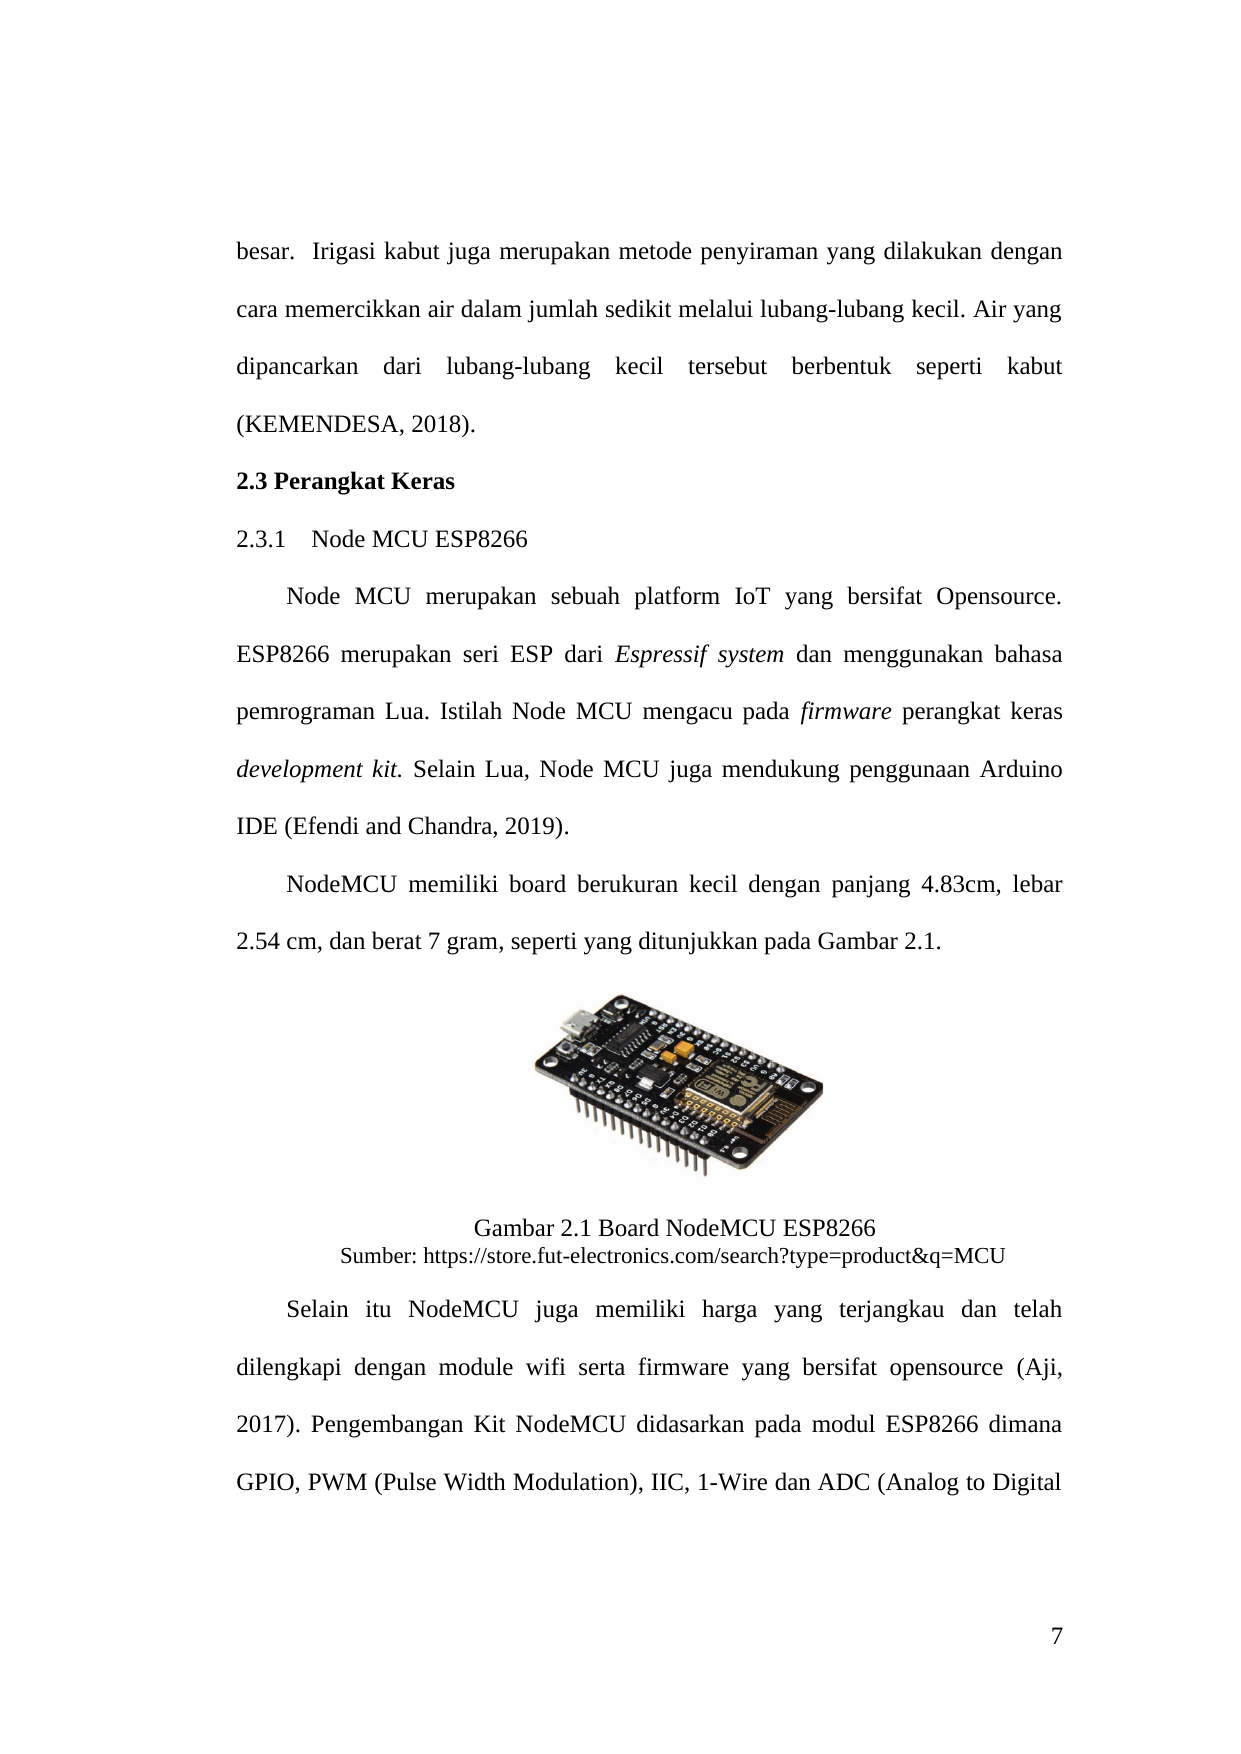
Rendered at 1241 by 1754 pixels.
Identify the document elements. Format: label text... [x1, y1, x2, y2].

list Perangkat Keras [236, 466, 1063, 495]
text Node MCU merupakan sebuah platform IoT yang bersifat Opensource. ESP8266 merupakan seri ESP dari Espressif system dan menggunakan bahasa pemrograman Lua. Istilah Node MCU mengacu pada firmware perangkat keras development kit. Selain Lua, Node MCU juga mendukung penggunaan Arduino IDE (Efendi and Chandra, 2019). [236, 581, 1063, 840]
text NodeMCU memiliki board berukuran kecil dengan panjang 4.83cm, lebar 2.54 cm, dan berat 7 gram, seperti yang ditunjukkan pada Gambar 2.1. [236, 869, 1063, 955]
text Gambar 2.1 Board NodeMCU ESP8266 [236, 1213, 1063, 1242]
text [236, 1294, 1063, 1496]
list Node MCU ESP8266 [236, 524, 1063, 552]
picture [526, 983, 824, 1185]
text Sumber: https://store.fut-electronics.com/search?type=product&q=MCU [236, 1242, 1063, 1268]
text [236, 236, 1063, 437]
